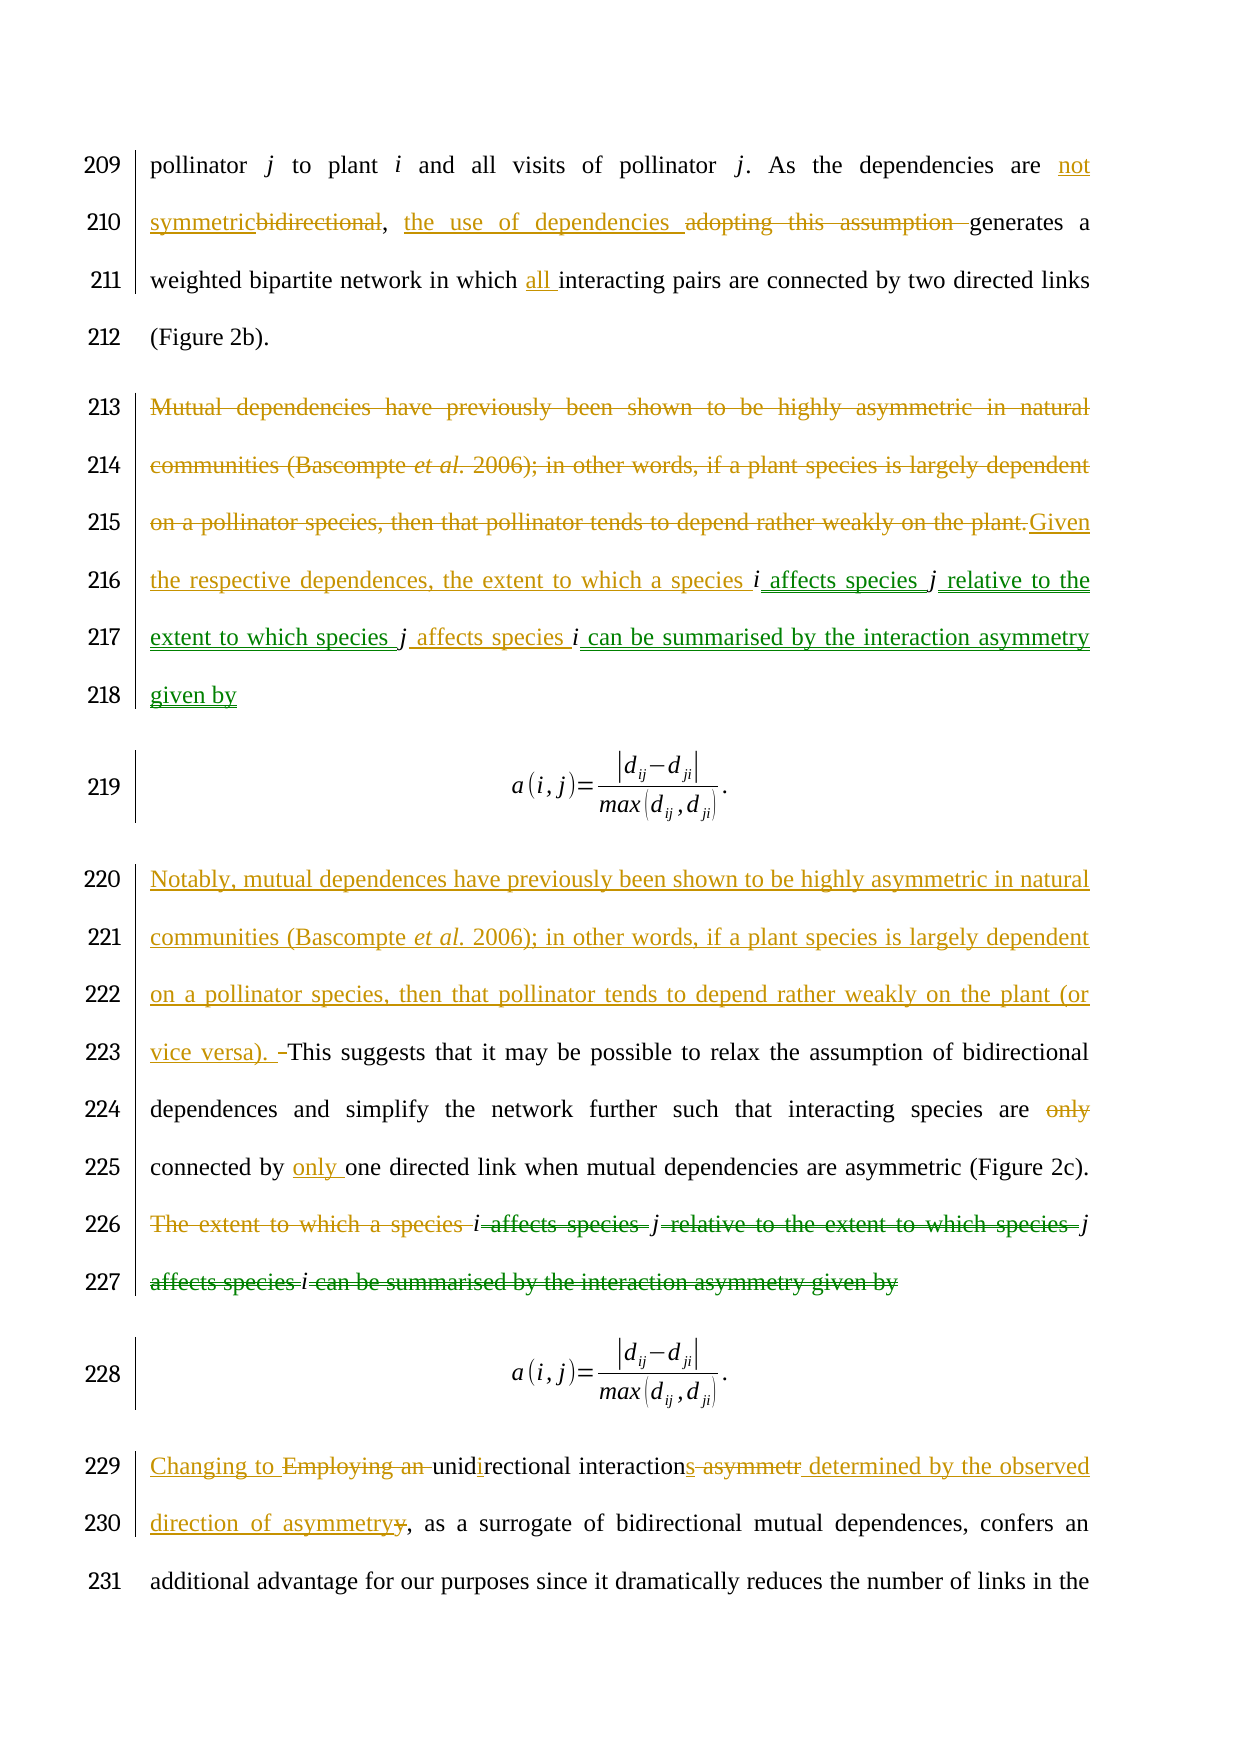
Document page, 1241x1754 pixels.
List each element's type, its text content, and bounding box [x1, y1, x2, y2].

text This suggests that it may be possible to relax the assumption of bidirectional dependences and simplify the network further such that interacting species are connected by one directed link when mutual dependencies are asymmetric (Figure 2c). [150, 864, 1090, 889]
text This suggests that it may be possible to relax the assumption of bidirectional dependences and simplify the network further such that interacting species are connected by one directed link when mutual dependencies are asymmetric (Figure 2c). [150, 891, 1090, 947]
text This suggests that it may be possible to relax the assumption of bidirectional dependences and simplify the network further such that interacting species are connected by one directed link when mutual dependencies are asymmetric (Figure 2c). [150, 1006, 1090, 1296]
text This suggests that it may be possible to relax the assumption of bidirectional dependences and simplify the network further such that interacting species are connected by one directed link when mutual dependencies are asymmetric (Figure 2c). [150, 948, 1090, 1004]
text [150, 1451, 1090, 1595]
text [150, 150, 1090, 351]
